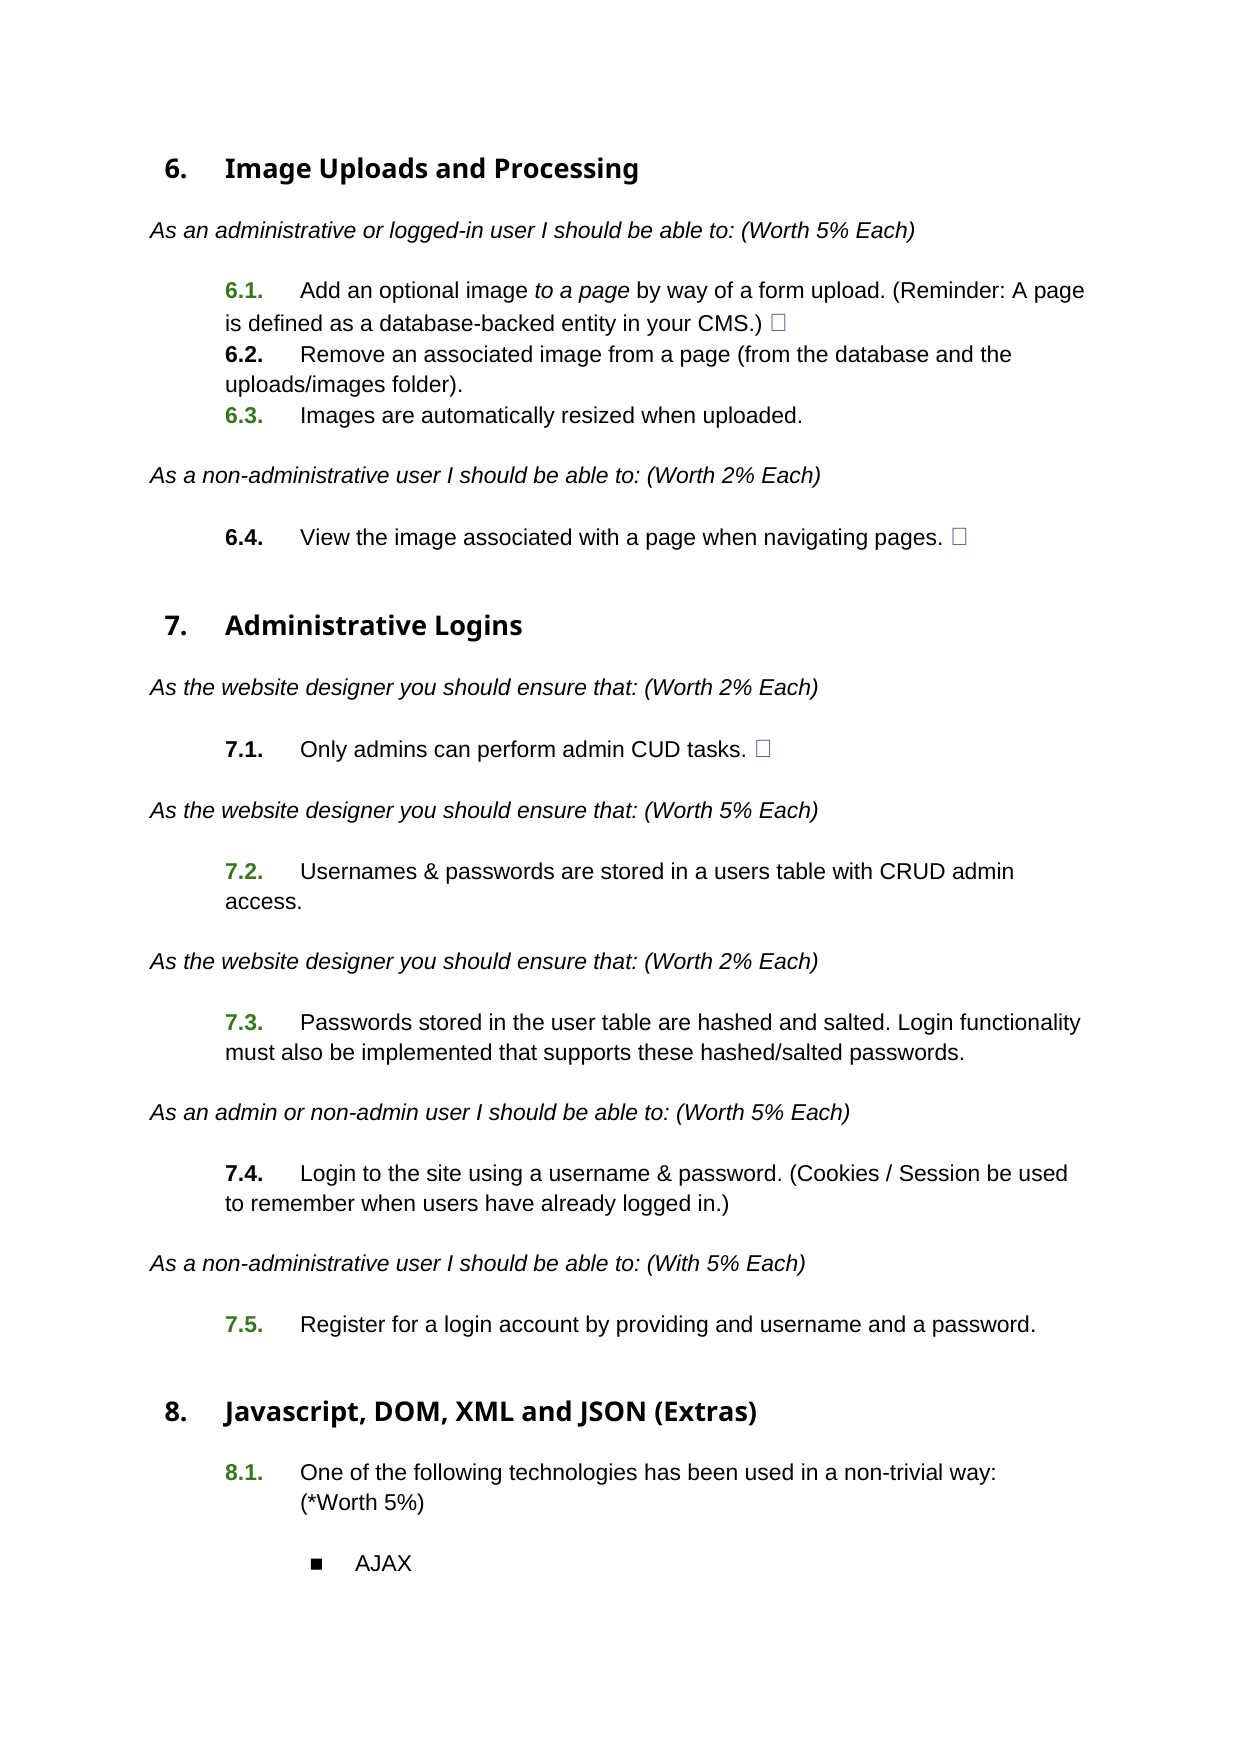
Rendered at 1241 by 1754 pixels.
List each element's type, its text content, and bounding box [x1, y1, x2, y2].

text 7.2. Usernames & passwords are stored in a users table with CRUD admin access. [225, 858, 1092, 914]
text 6.4. View the image associated with a page when navigating pages. 🌟 [225, 522, 1092, 551]
text 6.1. Add an optional image to a page by way of a form upload. (Reminder: A page is defined as a database-backed entity in your CMS.) 🌟 [225, 277, 1092, 337]
list AJAX [309, 1550, 1092, 1576]
text As an administrative or logged-in user I should be able to: (Worth 5% Each) [150, 217, 1092, 243]
text As a non-administrative user I should be able to: (Worth 2% Each) [150, 462, 1092, 488]
text 8.1. One of the following technologies has been used in a non-trivial way: (*Worth 5%) [225, 1459, 1092, 1516]
text As the website designer you should ensure that: (Worth 2% Each) [150, 948, 1092, 974]
text 7.3. Passwords stored in the user table are hashed and salted. Login functionality must also be implemented that supports these hashed/salted passwords. [225, 1009, 1092, 1065]
text 7.5. Register for a login account by providing and username and a password. [150, 1311, 1092, 1337]
text As a non-administrative user I should be able to: (With 5% Each) [150, 1250, 1092, 1277]
subtitle Javascript, DOM, XML and JSON (Extras) [187, 1392, 1092, 1429]
subtitle Administrative Logins [187, 606, 1092, 643]
text As the website designer you should ensure that: (Worth 5% Each) [150, 797, 1092, 823]
text As the website designer you should ensure that: (Worth 2% Each) [150, 673, 1092, 700]
text 6.3. Images are automatically resized when uploaded. [225, 402, 1092, 428]
text 7.1. Only admins can perform admin CUD tasks. 🌟 [225, 734, 1092, 763]
text 7.4. Login to the site using a username & password. (Cookies / Session be used to remember when users have already logged in.) [225, 1160, 1092, 1216]
subtitle Image Uploads and Processing [187, 150, 1092, 187]
text As an admin or non-admin user I should be able to: (Worth 5% Each) [150, 1099, 1092, 1126]
text 6.2. Remove an associated image from a page (from the database and the uploads/images folder). [225, 341, 1092, 398]
